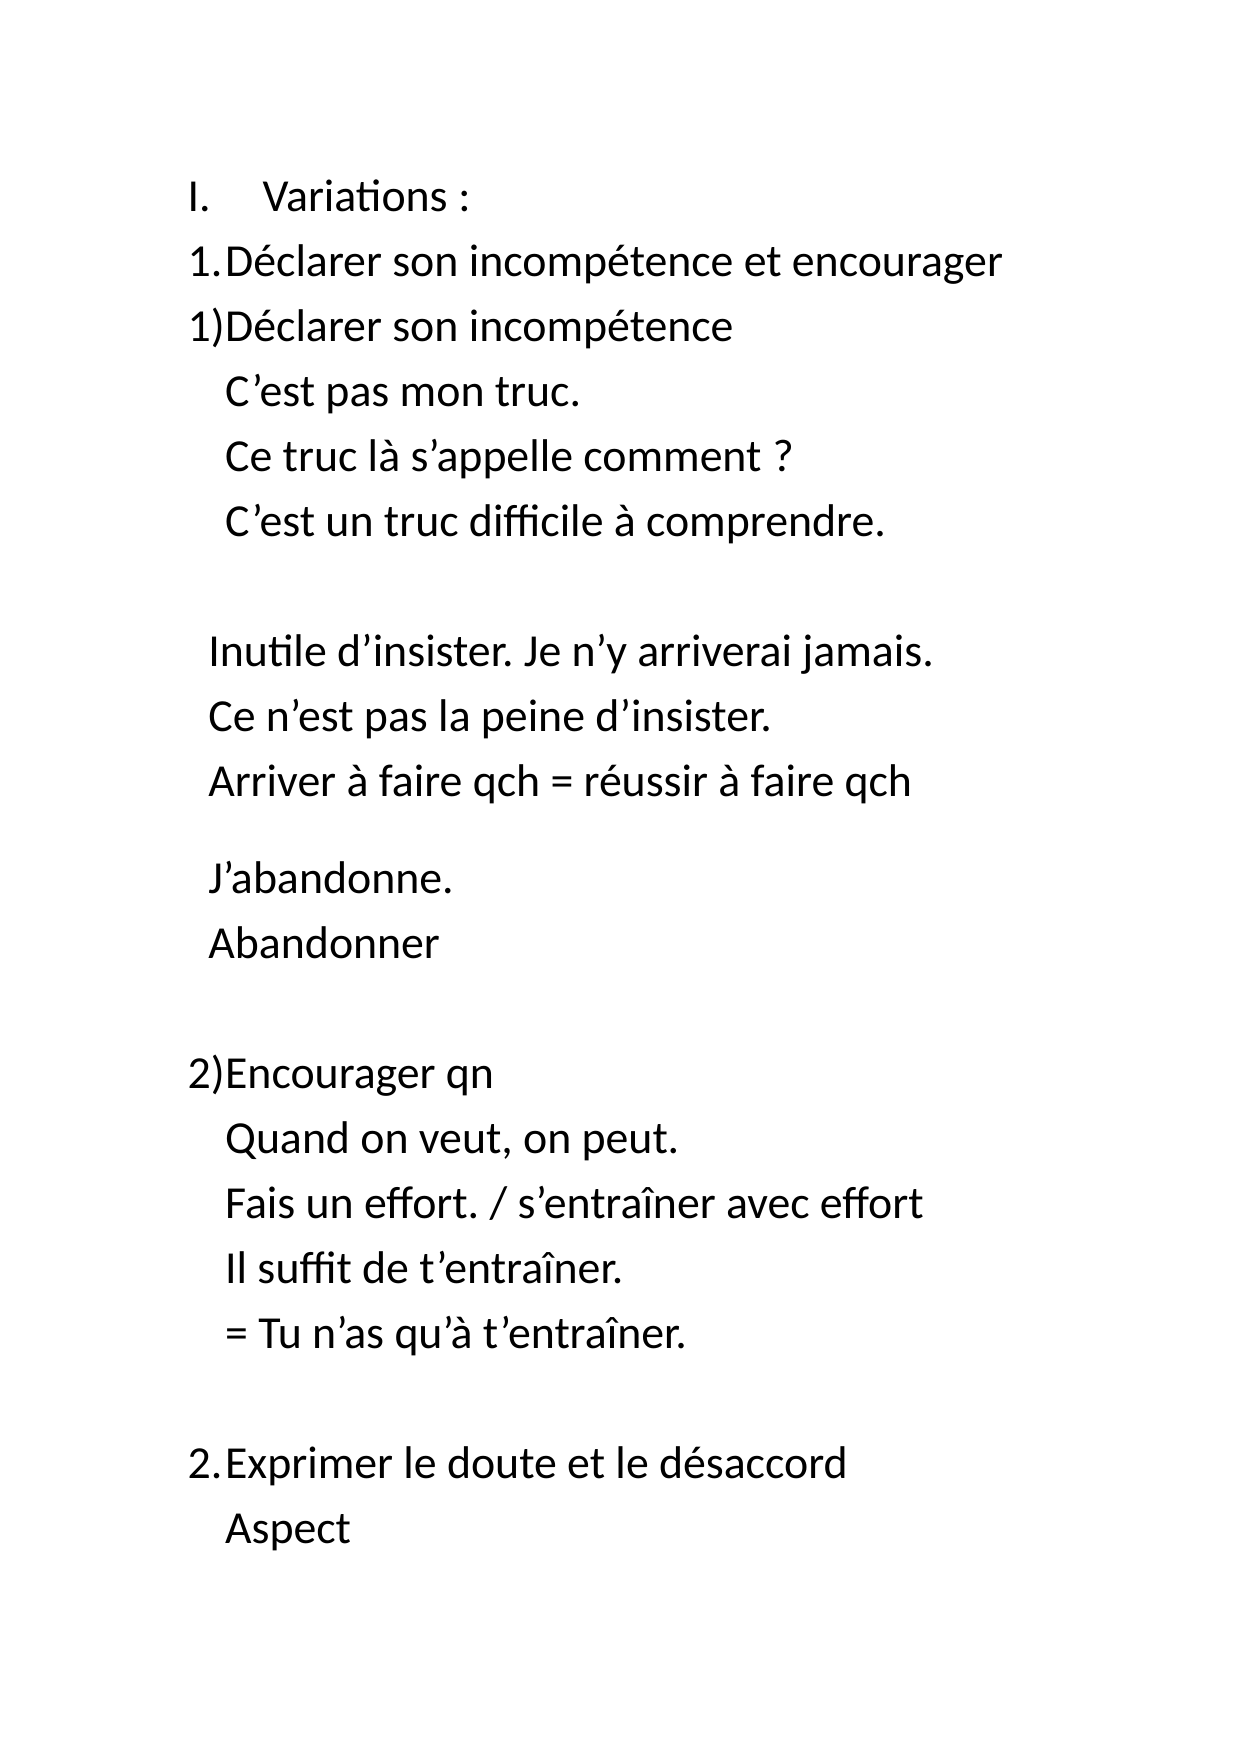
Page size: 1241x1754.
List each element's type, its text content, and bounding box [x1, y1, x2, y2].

text Ce n’est pas la peine d’insister. [187, 682, 1053, 747]
text Arriver à faire qch = réussir à faire qch [187, 747, 1053, 812]
text Abandonner [187, 909, 1053, 974]
list Déclarer son incompétence et encourager [187, 227, 1053, 292]
text Inutile d’insister. Je n’y arriverai jamais. [187, 617, 1053, 682]
list Quand on veut, on peut. [225, 1104, 1053, 1169]
list Déclarer son incompétence [187, 292, 1053, 357]
list Fais un effort. / s’entraîner avec effort [225, 1169, 1053, 1234]
list Ce truc là s’appelle comment ? [225, 422, 1053, 487]
list Aspect [225, 1494, 1053, 1559]
list C’est un truc difficile à comprendre. [225, 487, 1053, 552]
list Il suffit de t’entraîner. [225, 1234, 1053, 1299]
list Exprimer le doute et le désaccord [187, 1429, 1053, 1494]
list Encourager qn [187, 1039, 1053, 1104]
list = Tu n’as qu’à t’entraîner. [225, 1299, 1053, 1364]
list C’est pas mon truc. [225, 357, 1053, 422]
list Variations : [187, 162, 1053, 227]
text J’abandonne. [187, 844, 1053, 909]
